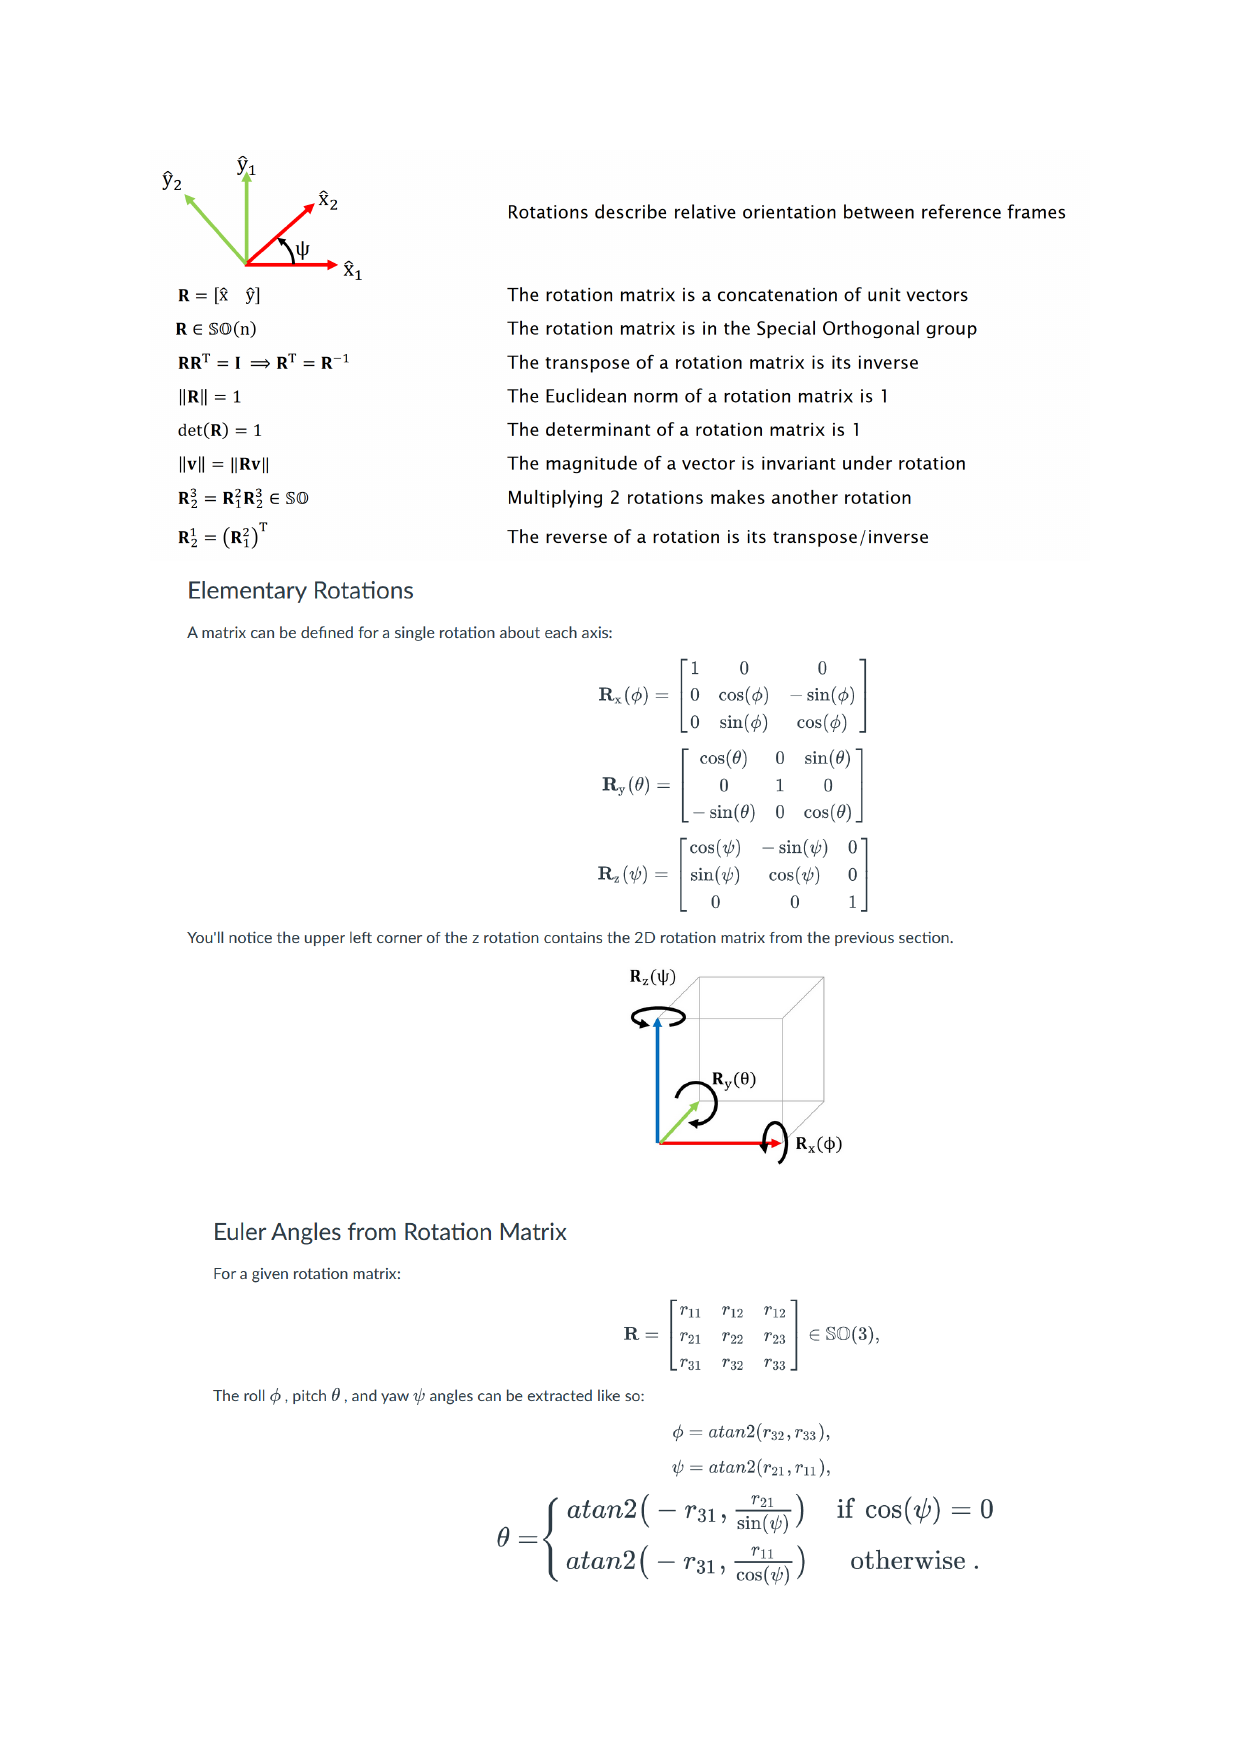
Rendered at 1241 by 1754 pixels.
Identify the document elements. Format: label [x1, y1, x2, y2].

picture [150, 1187, 1091, 1591]
picture [150, 150, 1091, 561]
picture [150, 562, 1091, 1169]
